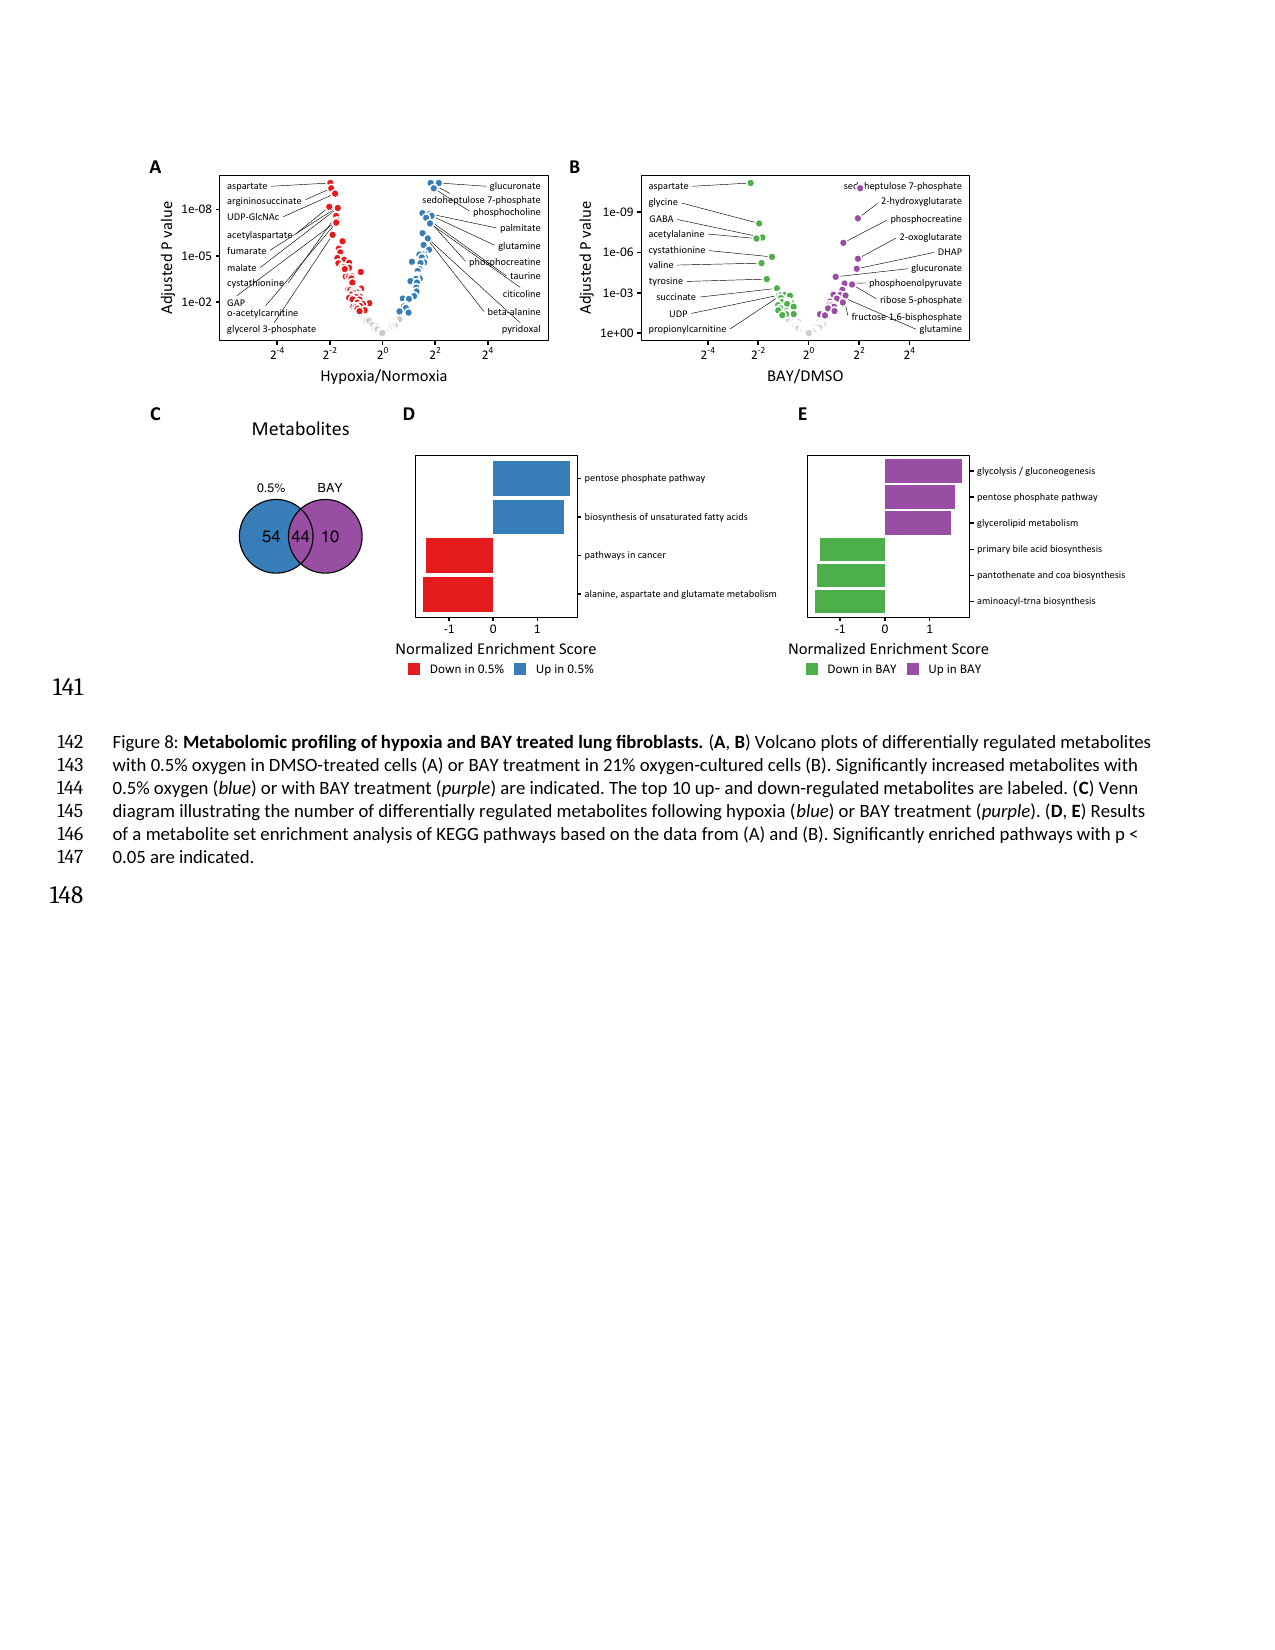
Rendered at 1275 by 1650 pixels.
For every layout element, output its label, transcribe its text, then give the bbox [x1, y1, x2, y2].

text Figure 8: Metabolomic profiling of hypoxia and BAY treated lung fibroblasts. (A, B) Volcano plots of differentially regulated metabolites with 0.5% oxygen in DMSO-treated cells (A) or BAY treatment in 21% oxygen-cultured cells (B). Significantly increased metabolites with 0.5% oxygen (blue) or with BAY treatment (purple) are indicated. The top 10 up- and down-regulated metabolites are labeled. (C) Venn diagram illustrating the number of differentially regulated metabolites following hypoxia (blue) or BAY treatment (purple). (D, E) Results of a metabolite set enrichment analysis of KEGG pathways based on the data from (A) and (B). Significantly enriched pathways with p < 0.05 are indicated. [112, 731, 1162, 868]
